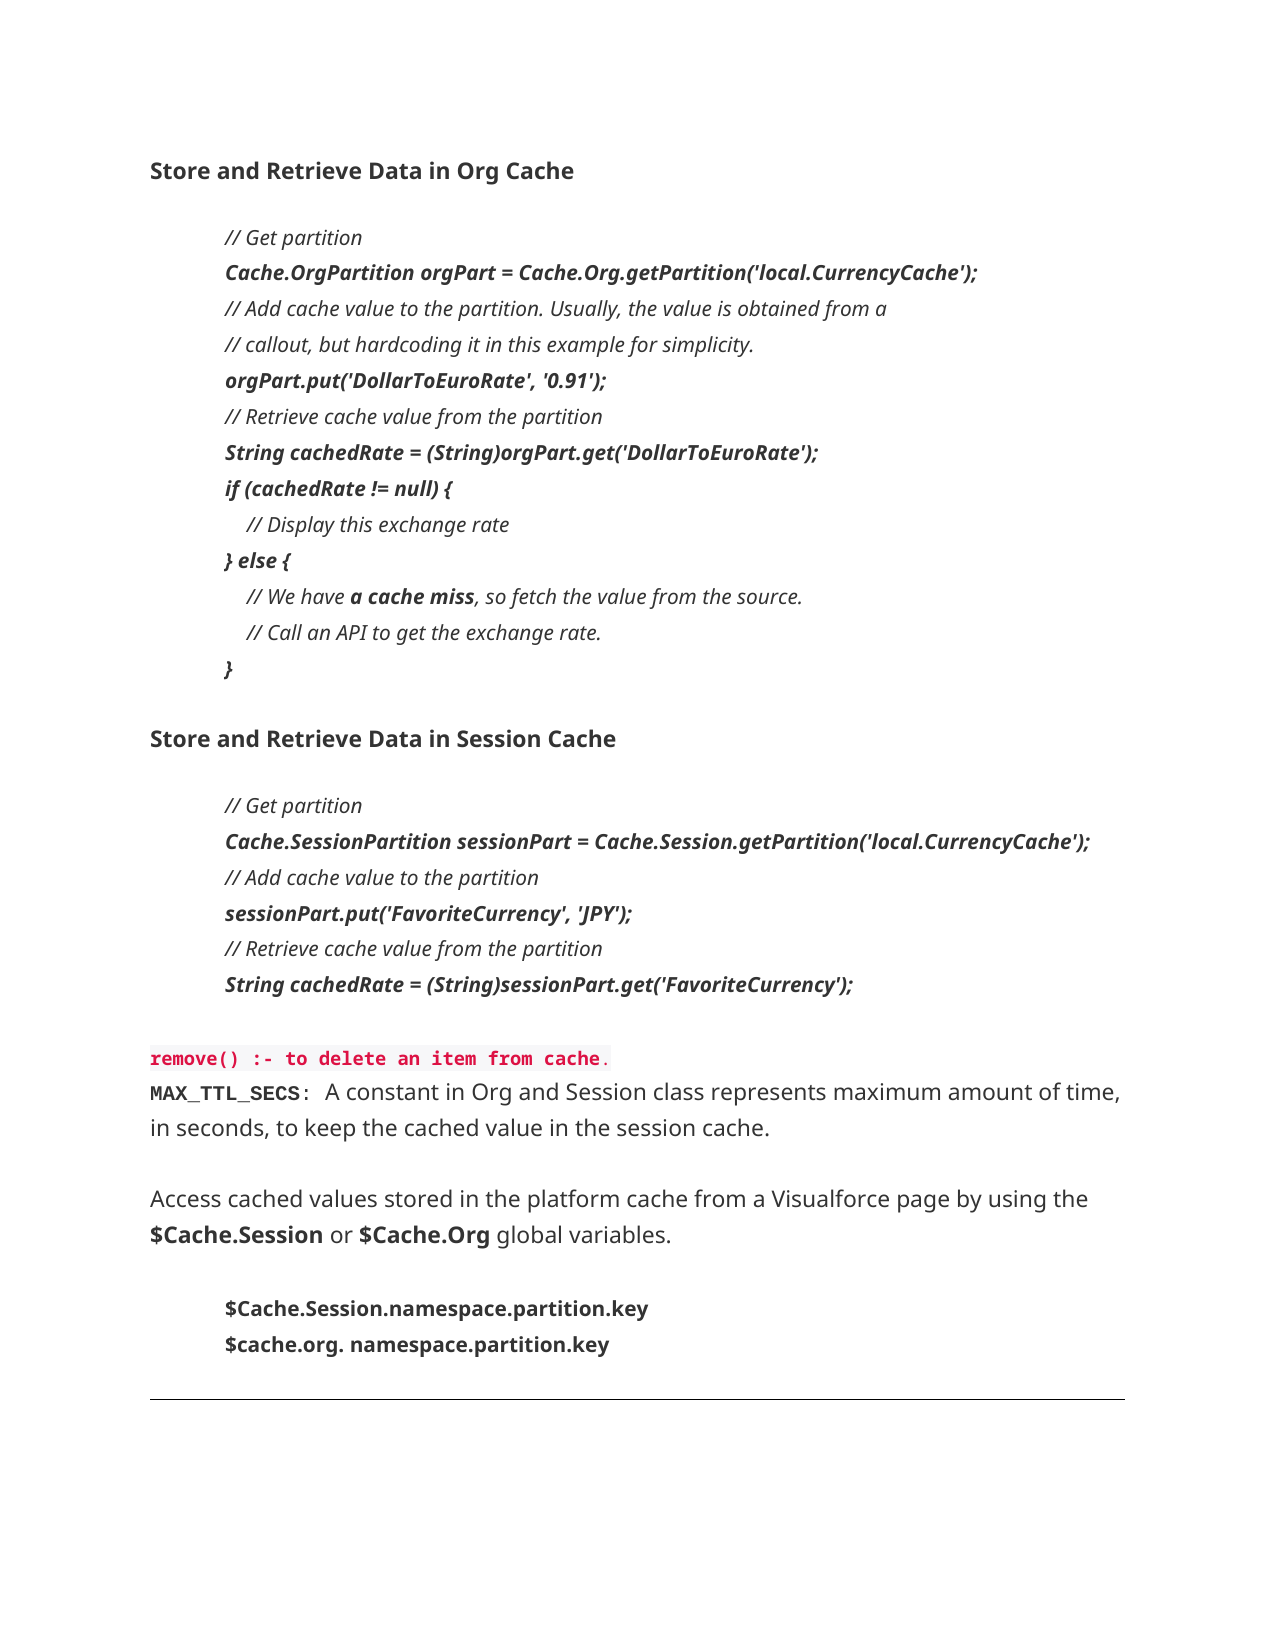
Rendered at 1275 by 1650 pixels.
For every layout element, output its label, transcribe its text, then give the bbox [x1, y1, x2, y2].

text sessionPart.put('FavoriteCurrency', 'JPY'); [225, 891, 1125, 927]
text if (cachedRate != null) { [225, 467, 1125, 503]
text // Add cache value to the partition. Usually, the value is obtained from a [225, 287, 1125, 323]
text // Retrieve cache value from the partition [225, 395, 1125, 431]
text // Display this exchange rate [225, 503, 1125, 538]
text remove() :- to delete an item from cache. [150, 1035, 1125, 1071]
text Cache.SessionPartition sessionPart = Cache.Session.getPartition('local.CurrencyCache'); [225, 819, 1125, 855]
text } else { [225, 538, 1125, 574]
text // Add cache value to the partition [225, 855, 1125, 891]
text Access cached values stored in the platform cache from a Visualforce page by using the $Cache.Session or $Cache.Org global variables. [150, 1179, 1125, 1251]
text String cachedRate = (String)sessionPart.get('FavoriteCurrency'); [225, 963, 1125, 999]
text // We have a cache miss, so fetch the value from the source. [225, 574, 1125, 610]
text } [225, 646, 1125, 682]
text orgPart.put('DollarToEuroRate', '0.91'); [225, 359, 1125, 395]
text Store and Retrieve Data in Org Cache [150, 150, 1125, 186]
text $Cache.Session.namespace.partition.key [150, 1286, 1125, 1322]
text MAX_TTL_SECS: A constant in Org and Session class represents maximum amount of time, in seconds, to keep the cached value in the session cache. [150, 1071, 1125, 1143]
text // Retrieve cache value from the partition [225, 927, 1125, 963]
text // Get partition [225, 215, 1125, 251]
text // callout, but hardcoding it in this example for simplicity. [225, 323, 1125, 359]
text $cache.org. namespace.partition.key [150, 1322, 1125, 1358]
text Cache.OrgPartition orgPart = Cache.Org.getPartition('local.CurrencyCache'); [225, 251, 1125, 287]
text // Call an API to get the exchange rate. [225, 610, 1125, 646]
text String cachedRate = (String)orgPart.get('DollarToEuroRate'); [225, 431, 1125, 467]
text // Get partition [225, 783, 1125, 819]
text Store and Retrieve Data in Session Cache [150, 718, 1125, 754]
